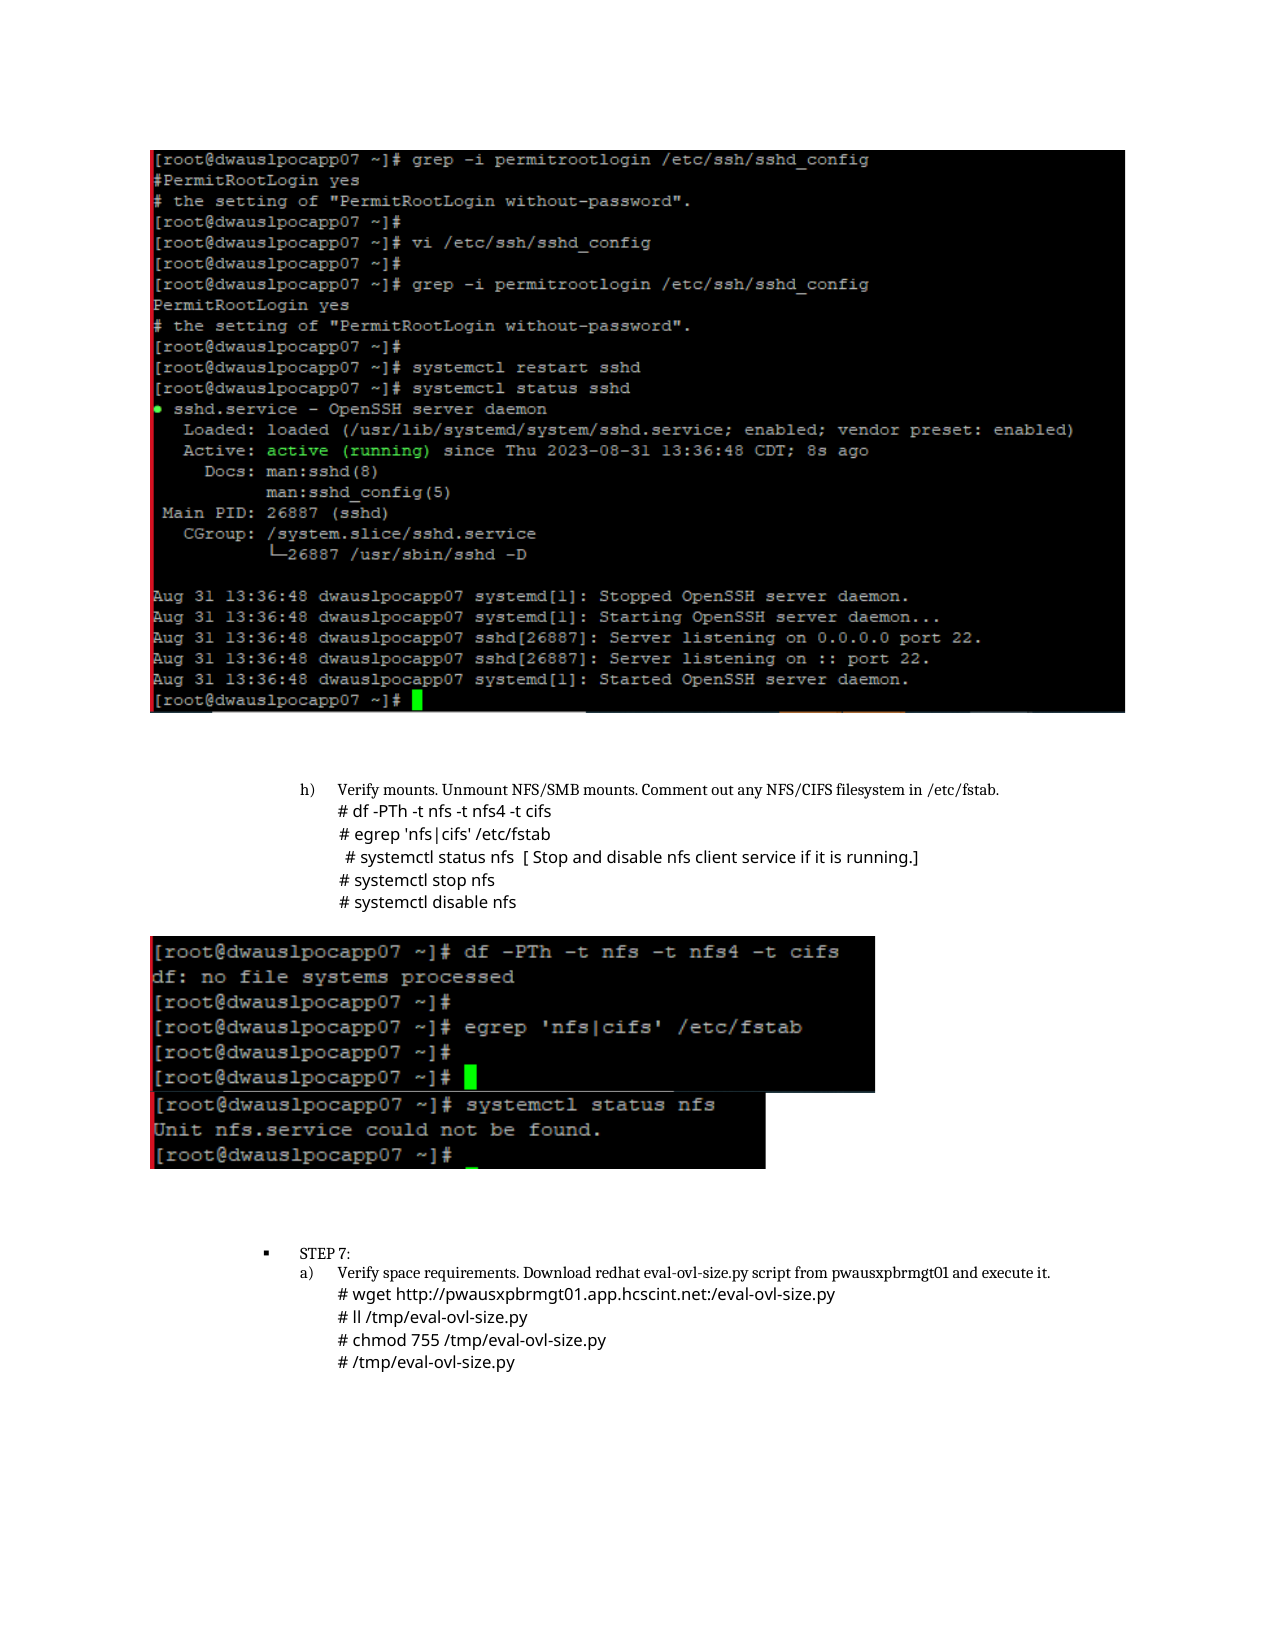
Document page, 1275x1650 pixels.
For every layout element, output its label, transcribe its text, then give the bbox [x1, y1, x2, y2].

text # systemctl stop nfs [150, 868, 1125, 891]
text # systemctl status nfs [ Stop and disable nfs client service if it is running.] [150, 845, 1125, 868]
text # egrep 'nfs|cifs' /etc/fstab [150, 823, 1125, 845]
list Verify space requirements. Download redhat eval-ovl-size.py script from pwausxpbrmgt01 and execute it. [300, 1264, 1125, 1283]
list # ll /tmp/eval-ovl-size.py [337, 1306, 1125, 1328]
list # chmod 755 /tmp/eval-ovl-size.py [337, 1328, 1125, 1351]
list # df -PTh -t nfs -t nfs4 -t cifs [337, 800, 1125, 823]
list Verify mounts. Unmount NFS/SMB mounts. Comment out any NFS/CIFS filesystem in /etc/fstab. [300, 781, 1125, 800]
picture [150, 936, 876, 1169]
list STEP 7: [262, 1244, 1125, 1264]
text # systemctl disable nfs [150, 891, 1125, 913]
picture [150, 150, 1125, 713]
list # /tmp/eval-ovl-size.py [337, 1351, 1125, 1374]
list # wget http://pwausxpbrmgt01.app.hcscint.net:/eval-ovl-size.py [337, 1283, 1125, 1306]
